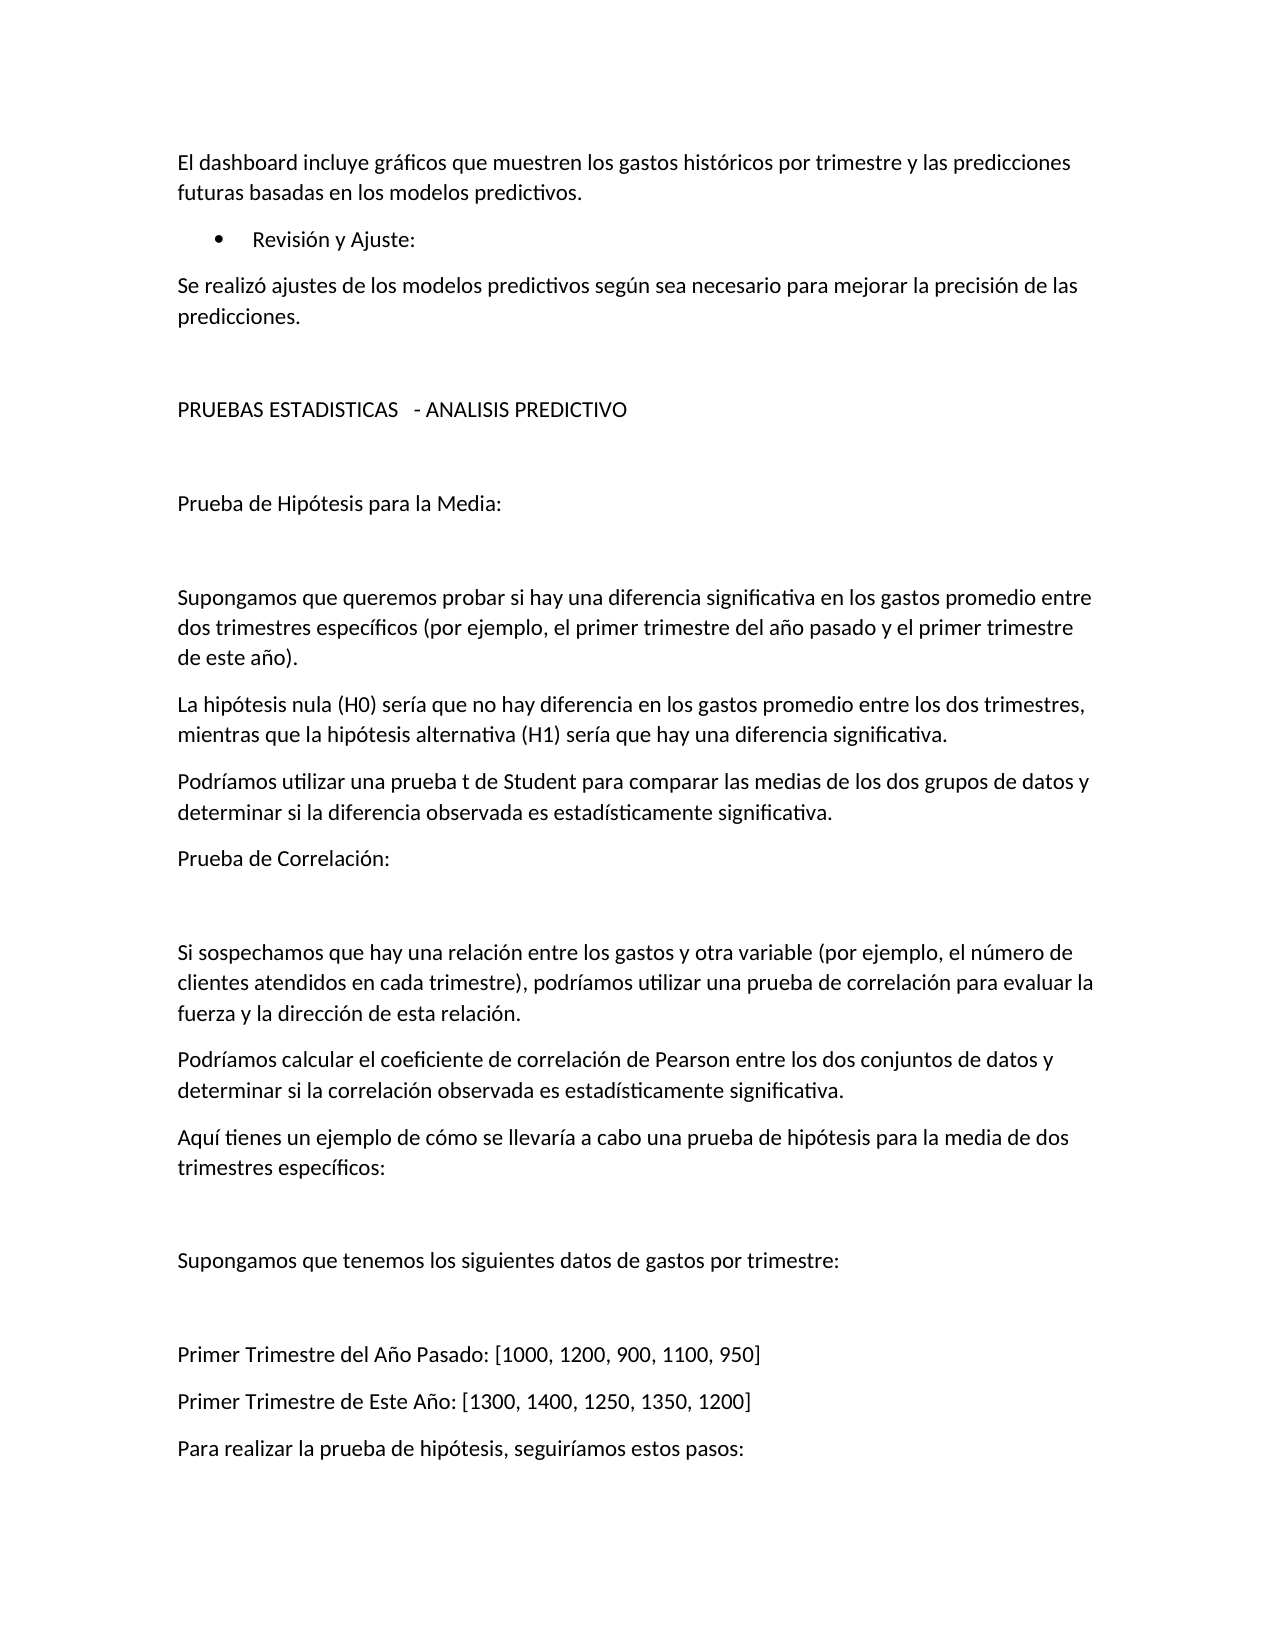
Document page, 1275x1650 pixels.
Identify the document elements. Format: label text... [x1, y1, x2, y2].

list Revisión y Ajuste: [215, 225, 1098, 253]
text Si sospechamos que hay una relación entre los gastos y otra variable (por ejemplo, el número de clientes atendidos en cada trimestre), podríamos utilizar una prueba de correlación para evaluar la fuerza y la dirección de esta relación. [177, 938, 1098, 1027]
text Prueba de Correlación: [177, 844, 1098, 872]
text Para realizar la prueba de hipótesis, seguiríamos estos pasos: [177, 1434, 1098, 1462]
text Podríamos calcular el coeficiente de correlación de Pearson entre los dos conjuntos de datos y determinar si la correlación observada es estadísticamente significativa. [177, 1046, 1098, 1104]
text Podríamos utilizar una prueba t de Student para comparar las medias de los dos grupos de datos y determinar si la diferencia observada es estadísticamente significativa. [177, 767, 1098, 826]
text Prueba de Hipótesis para la Media: [177, 489, 1098, 517]
text Supongamos que queremos probar si hay una diferencia significativa en los gastos promedio entre dos trimestres específicos (por ejemplo, el primer trimestre del año pasado y el primer trimestre de este año). [177, 583, 1098, 671]
text Se realizó ajustes de los modelos predictivos según sea necesario para mejorar la precisión de las predicciones. [177, 272, 1098, 330]
text Primer Trimestre del Año Pasado: [1000, 1200, 900, 1100, 950] [177, 1340, 1098, 1368]
text Supongamos que tenemos los siguientes datos de gastos por trimestre: [177, 1247, 1098, 1274]
text La hipótesis nula (H0) sería que no hay diferencia en los gastos promedio entre los dos trimestres, mientras que la hipótesis alternativa (H1) sería que hay una diferencia significativa. [177, 690, 1098, 748]
text PRUEBAS ESTADISTICAS - ANALISIS PREDICTIVO [177, 396, 1098, 423]
text Primer Trimestre de Este Año: [1300, 1400, 1250, 1350, 1200] [177, 1387, 1098, 1415]
text Aquí tienes un ejemplo de cómo se llevaría a cabo una prueba de hipótesis para la media de dos trimestres específicos: [177, 1123, 1098, 1181]
text El dashboard incluye gráficos que muestren los gastos históricos por trimestre y las predicciones futuras basadas en los modelos predictivos. [177, 148, 1098, 206]
